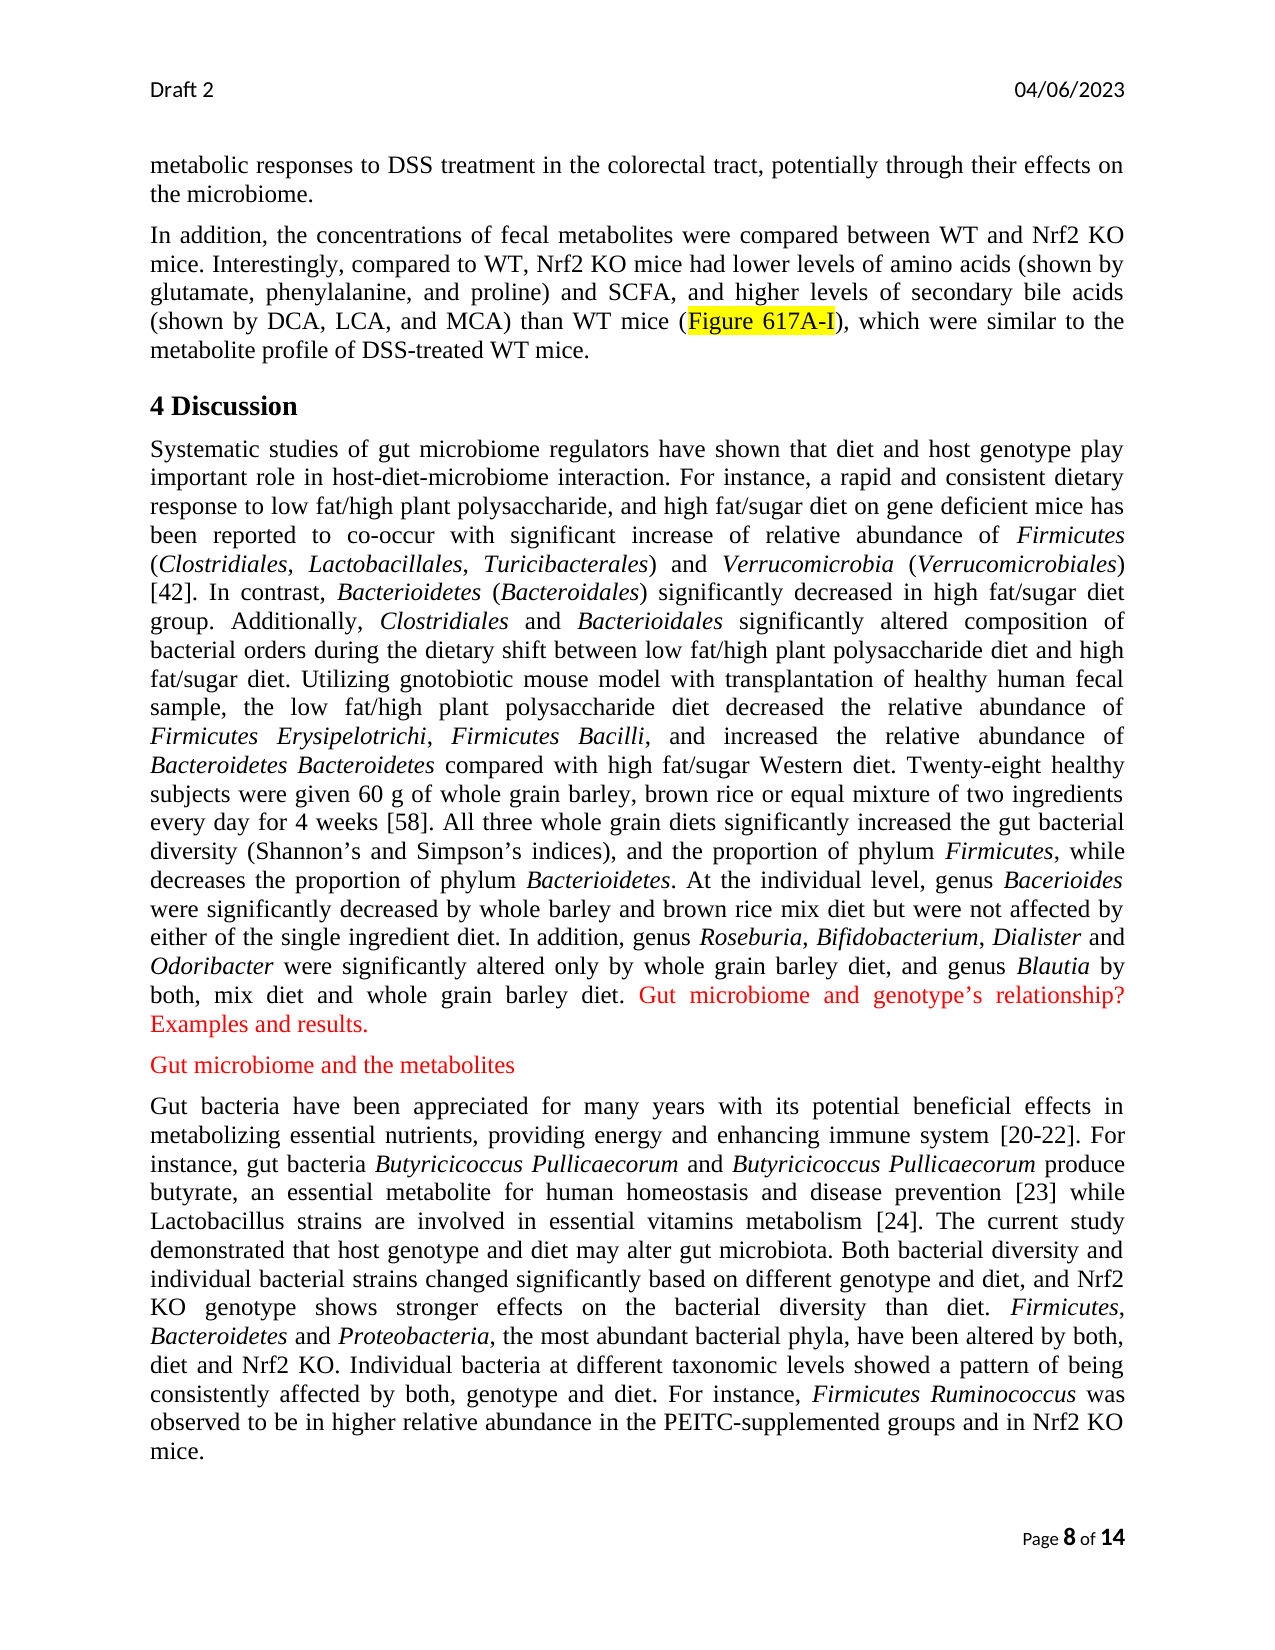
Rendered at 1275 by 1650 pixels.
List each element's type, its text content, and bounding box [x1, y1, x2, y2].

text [150, 150, 1125, 207]
text Gut microbiome and the metabolites [150, 1050, 1125, 1079]
text Systematic studies of gut microbiome regulators have shown that diet and host genotype play important role in host-diet-microbiome interaction. For instance, a rapid and consistent dietary response to low fat/high plant polysaccharide, and high fat/sugar diet on gene deficient mice has been reported to co-occur with significant increase of relative abundance of Firmicutes (Clostridiales, Lactobacillales, Turicibacterales) and Verrucomicrobia (Verrucomicrobiales) [42]. In contrast, Bacterioidetes (Bacteroidales) significantly decreased in high fat/sugar diet group. Additionally, Clostridiales and Bacterioidales significantly altered composition of bacterial orders during the dietary shift between low fat/high plant polysaccharide diet and high fat/sugar diet. Utilizing gnotobiotic mouse model with transplantation of healthy human fecal sample, the low fat/high plant polysaccharide diet decreased the relative abundance of Firmicutes Erysipelotrichi, Firmicutes Bacilli, and increased the relative abundance of Bacteroidetes Bacteroidetes compared with high fat/sugar Western diet. Twenty-eight healthy subjects were given 60 g of whole grain barley, brown rice or equal mixture of two ingredients every day for 4 weeks [58]. All three whole grain diets significantly increased the gut bacterial diversity (Shannon’s and Simpson’s indices), and the proportion of phylum Firmicutes, while decreases the proportion of phylum Bacterioidetes. At the individual level, genus Bacerioides were significantly decreased by whole barley and brown rice mix diet but were not affected by either of the single ingredient diet. In addition, genus Roseburia, Bifidobacterium, Dialister and Odoribacter were significantly altered only by whole grain barley diet, and genus Blautia by both, mix diet and whole grain barley diet. Gut microbiome and genotype’s relationship? Examples and results. [150, 434, 1125, 1037]
text In addition, the concentrations of fecal metabolites were compared between WT and Nrf2 KO mice. Interestingly, compared to WT, Nrf2 KO mice had lower levels of amino acids (shown by glutamate, phenylalanine, and proline) and SCFA, and higher levels of secondary bile acids (shown by DCA, LCA, and MCA) than WT mice (Figure 617A-I), which were similar to the metabolite profile of DSS-treated WT mice. [150, 220, 1125, 364]
subtitle 4 Discussion [150, 389, 1125, 421]
text Gut bacteria have been appreciated for many years with its potential beneficial effects in metabolizing essential nutrients, providing energy and enhancing immune system [20-22]. For instance, gut bacteria Butyricicoccus Pullicaecorum and Butyricicoccus Pullicaecorum produce butyrate, an essential metabolite for human homeostasis and disease prevention [23] while Lactobacillus strains are involved in essential vitamins metabolism [24]. The current study demonstrated that host genotype and diet may alter gut microbiota. Both bacterial diversity and individual bacterial strains changed significantly based on different genotype and diet, and Nrf2 KO genotype shows stronger effects on the bacterial diversity than diet. Firmicutes, Bacteroidetes and Proteobacteria, the most abundant bacterial phyla, have been altered by both, diet and Nrf2 KO. Individual bacteria at different taxonomic levels showed a pattern of being consistently affected by both, genotype and diet. For instance, Firmicutes Ruminococcus was observed to be in higher relative abundance in the PEITC-supplemented groups and in Nrf2 KO mice. [150, 1091, 1125, 1465]
